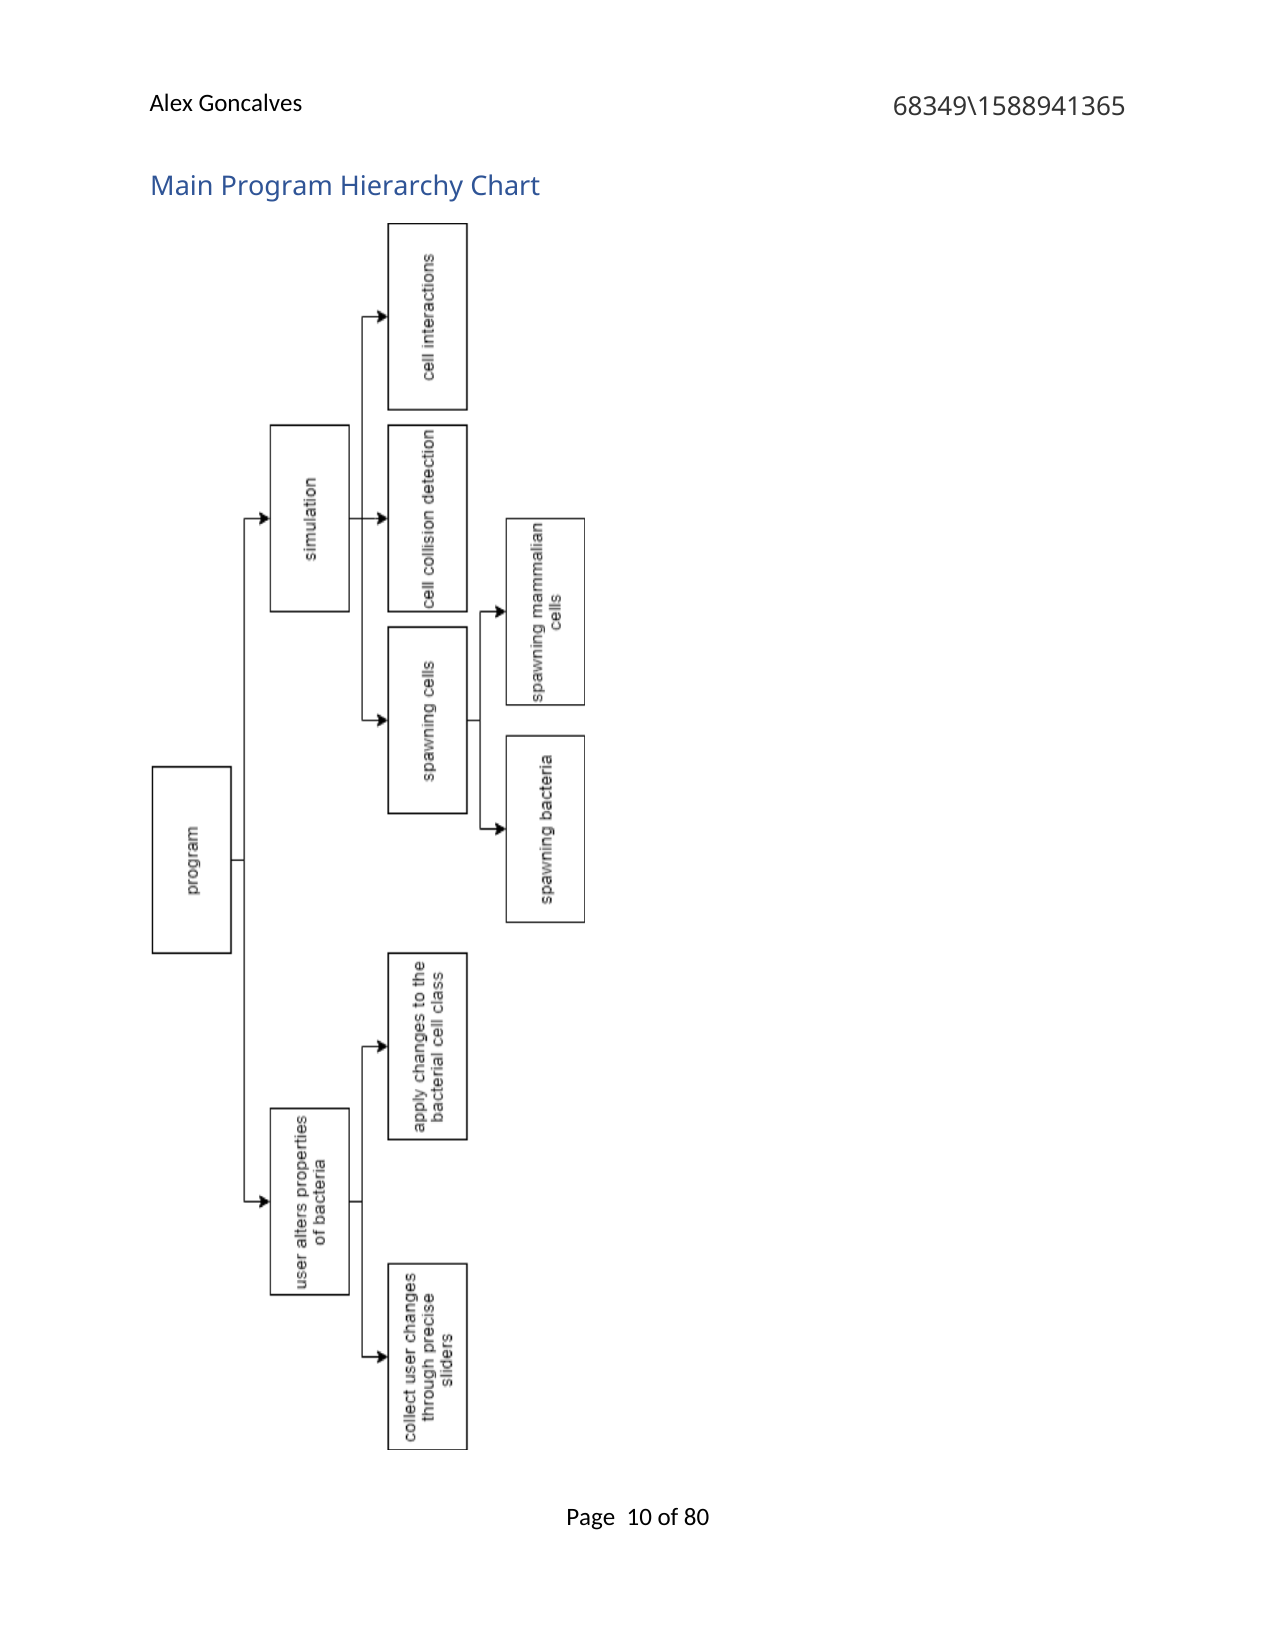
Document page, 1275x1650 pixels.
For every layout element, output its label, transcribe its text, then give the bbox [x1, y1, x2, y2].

subtitle Main Program Hierarchy Chart [150, 166, 1125, 203]
picture [152, 224, 585, 1449]
